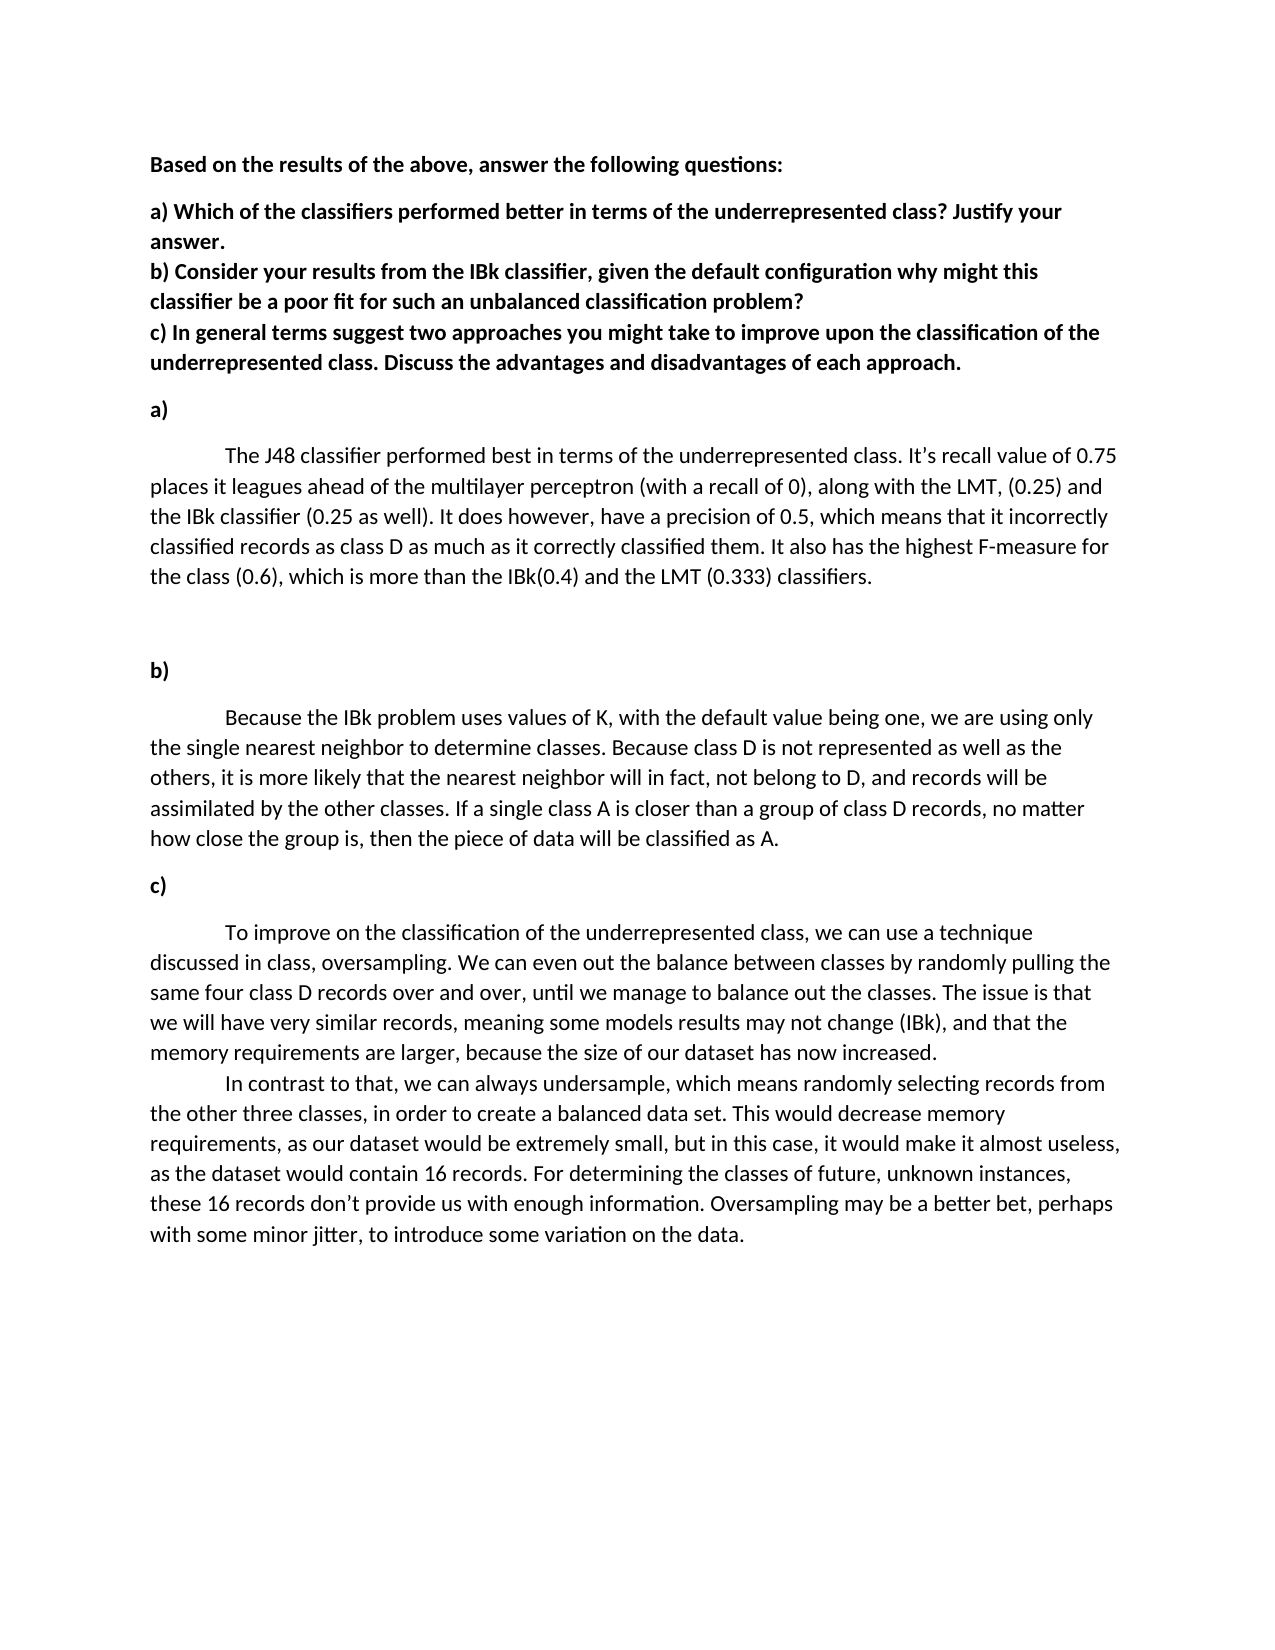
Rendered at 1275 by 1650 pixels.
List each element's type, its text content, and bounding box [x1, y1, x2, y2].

text b) [150, 656, 1125, 684]
text Based on the results of the above, answer the following questions: [150, 150, 1125, 178]
text a) Which of the classifiers performed better in terms of the underrepresented class? Justify your answer. b) Consider your results from the IBk classifier, given the default configuration why might this classifier be a poor fit for such an unbalanced classification problem? c) In general terms suggest two approaches you might take to improve upon the classification of the underrepresented class. Discuss the advantages and disadvantages of each approach. [150, 197, 1125, 376]
text c) [150, 871, 1125, 899]
text Because the IBk problem uses values of K, with the default value being one, we are using only the single nearest neighbor to determine classes. Because class D is not represented as well as the others, it is more likely that the nearest neighbor will in fact, not belong to D, and records will be assimilated by the other classes. If a single class A is closer than a group of class D records, no matter how close the group is, then the piece of data will be classified as A. [150, 703, 1125, 852]
text a) [150, 395, 1125, 423]
text The J48 classifier performed best in terms of the underrepresented class. It’s recall value of 0.75 places it leagues ahead of the multilayer perceptron (with a recall of 0), along with the LMT, (0.25) and the IBk classifier (0.25 as well). It does however, have a precision of 0.5, which means that it incorrectly classified records as class D as much as it correctly classified them. It also has the highest F-measure for the class (0.6), which is more than the IBk(0.4) and the LMT (0.333) classifiers. [150, 442, 1125, 591]
text To improve on the classification of the underrepresented class, we can use a technique discussed in class, oversampling. We can even out the balance between classes by randomly pulling the same four class D records over and over, until we manage to balance out the classes. The issue is that we will have very similar records, meaning some models results may not change (IBk), and that the memory requirements are larger, because the size of our dataset has now increased. In contrast to that, we can always undersample, which means randomly selecting records from the other three classes, in order to create a balanced data set. This would decrease memory requirements, as our dataset would be extremely small, but in this case, it would make it almost useless, as the dataset would contain 16 records. For determining the classes of future, unknown instances, these 16 records don’t provide us with enough information. Oversampling may be a better bet, perhaps with some minor jitter, to introduce some variation on the data. [150, 918, 1125, 1248]
